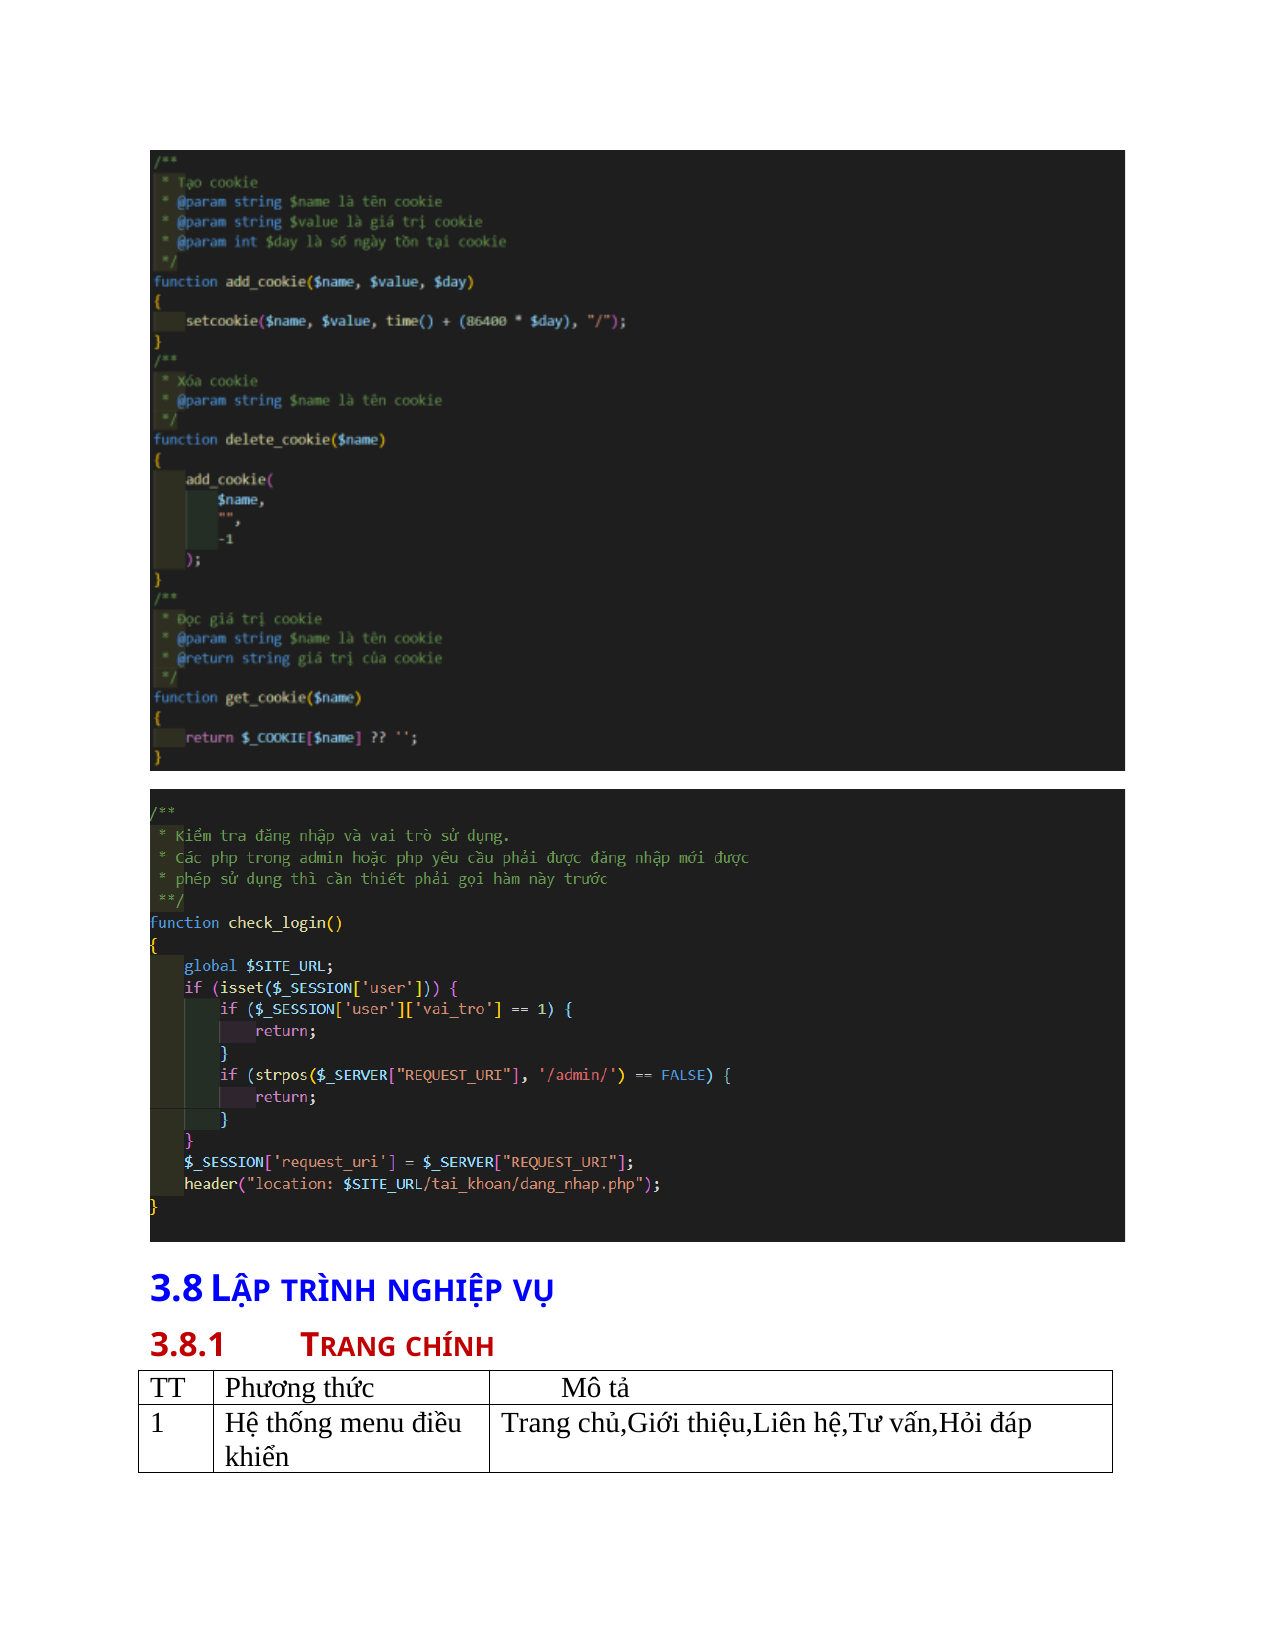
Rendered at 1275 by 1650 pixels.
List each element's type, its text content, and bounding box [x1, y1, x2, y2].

picture [150, 789, 1125, 1242]
table_header Phương thức [214, 1371, 489, 1404]
table_cell Hệ thống menu điều khiển [214, 1405, 489, 1472]
table_cell Trang chủ,Giới thiệu,Liên hệ,Tư vấn,Hỏi đáp [490, 1405, 1112, 1472]
table_cell 1 [139, 1405, 213, 1472]
table_header TT [139, 1371, 213, 1404]
subtitle Lập trình nghiệp vụ [150, 1261, 1137, 1312]
table_header Mô tả [490, 1371, 1112, 1404]
subtitle Trang chính [150, 1321, 1137, 1366]
picture [150, 150, 1125, 771]
